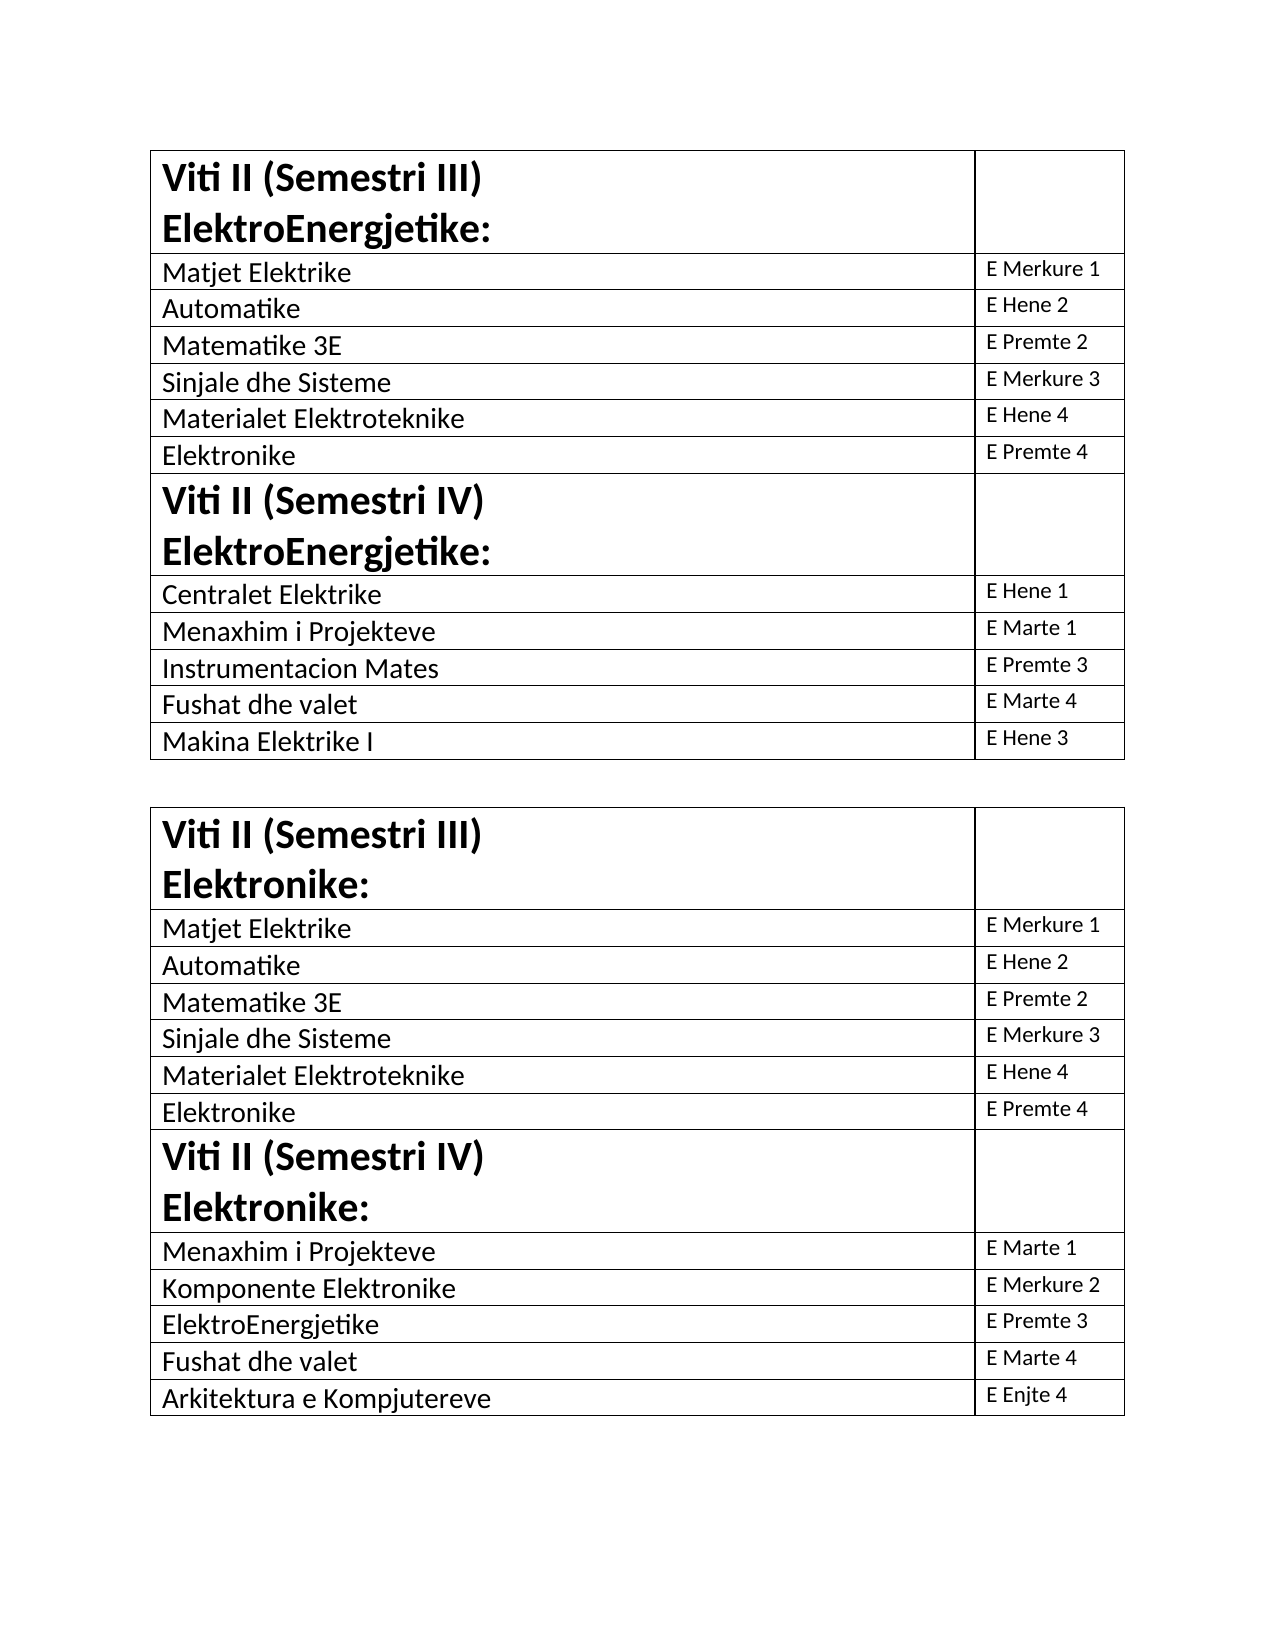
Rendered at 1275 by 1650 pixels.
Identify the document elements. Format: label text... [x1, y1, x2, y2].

table_cell E Hene 4 [976, 400, 1124, 436]
table_cell E Hene 2 [976, 947, 1124, 983]
table_cell [976, 474, 1124, 575]
table_cell Fushat dhe valet [151, 686, 974, 722]
table_header Viti II (Semestri III) Elektronike: [151, 808, 974, 909]
table_cell E Hene 1 [976, 576, 1124, 612]
table_cell Automatike [151, 947, 974, 983]
table_cell E Premte 2 [976, 984, 1124, 1019]
table_cell E Marte 4 [976, 686, 1124, 722]
table_cell Matjet Elektrike [151, 910, 974, 946]
table_cell E Premte 4 [976, 1094, 1124, 1129]
table_cell Makina Elektrike I [151, 723, 974, 759]
table_cell Arkitektura e Kompjutereve [151, 1380, 974, 1415]
table_cell E Merkure 3 [976, 1020, 1124, 1056]
table_cell E Enjte 4 [976, 1380, 1124, 1415]
table_cell E Premte 4 [976, 437, 1124, 473]
table_cell Elektronike [151, 437, 974, 473]
table_cell Elektronike [151, 1094, 974, 1129]
table_cell E Premte 3 [976, 650, 1124, 685]
table_cell E Merkure 1 [976, 910, 1124, 946]
table_cell Viti II (Semestri IV) Elektronike: [151, 1130, 974, 1232]
table_header [976, 151, 1124, 253]
table_cell E Hene 4 [976, 1057, 1124, 1093]
table_header Viti II (Semestri III) ElektroEnergjetike: [151, 151, 974, 253]
table_cell Sinjale dhe Sisteme [151, 364, 974, 399]
table_cell Viti II (Semestri IV) ElektroEnergjetike: [151, 474, 974, 575]
table_cell E Merkure 2 [976, 1270, 1124, 1305]
table_cell Matematike 3E [151, 984, 974, 1019]
table_cell Menaxhim i Projekteve [151, 1233, 974, 1269]
table_cell Automatike [151, 290, 974, 326]
table_cell E Hene 3 [976, 723, 1124, 759]
table_cell Matematike 3E [151, 327, 974, 363]
table_cell Matjet Elektrike [151, 254, 974, 289]
table_cell [976, 1130, 1124, 1232]
table_cell E Marte 1 [976, 613, 1124, 649]
table_cell E Marte 4 [976, 1343, 1124, 1379]
table_cell Menaxhim i Projekteve [151, 613, 974, 649]
table_cell E Merkure 1 [976, 254, 1124, 289]
table_cell E Hene 2 [976, 290, 1124, 326]
table_cell Materialet Elektroteknike [151, 400, 974, 436]
table_cell E Premte 3 [976, 1306, 1124, 1342]
table_header [976, 808, 1124, 909]
table_cell Centralet Elektrike [151, 576, 974, 612]
table_cell Fushat dhe valet [151, 1343, 974, 1379]
table_cell E Marte 1 [976, 1233, 1124, 1269]
table_cell E Merkure 3 [976, 364, 1124, 399]
table_cell Materialet Elektroteknike [151, 1057, 974, 1093]
table_cell Instrumentacion Mates [151, 650, 974, 685]
table_cell Sinjale dhe Sisteme [151, 1020, 974, 1056]
table_cell Komponente Elektronike [151, 1270, 974, 1305]
table_cell ElektroEnergjetike [151, 1306, 974, 1342]
table_cell E Premte 2 [976, 327, 1124, 363]
